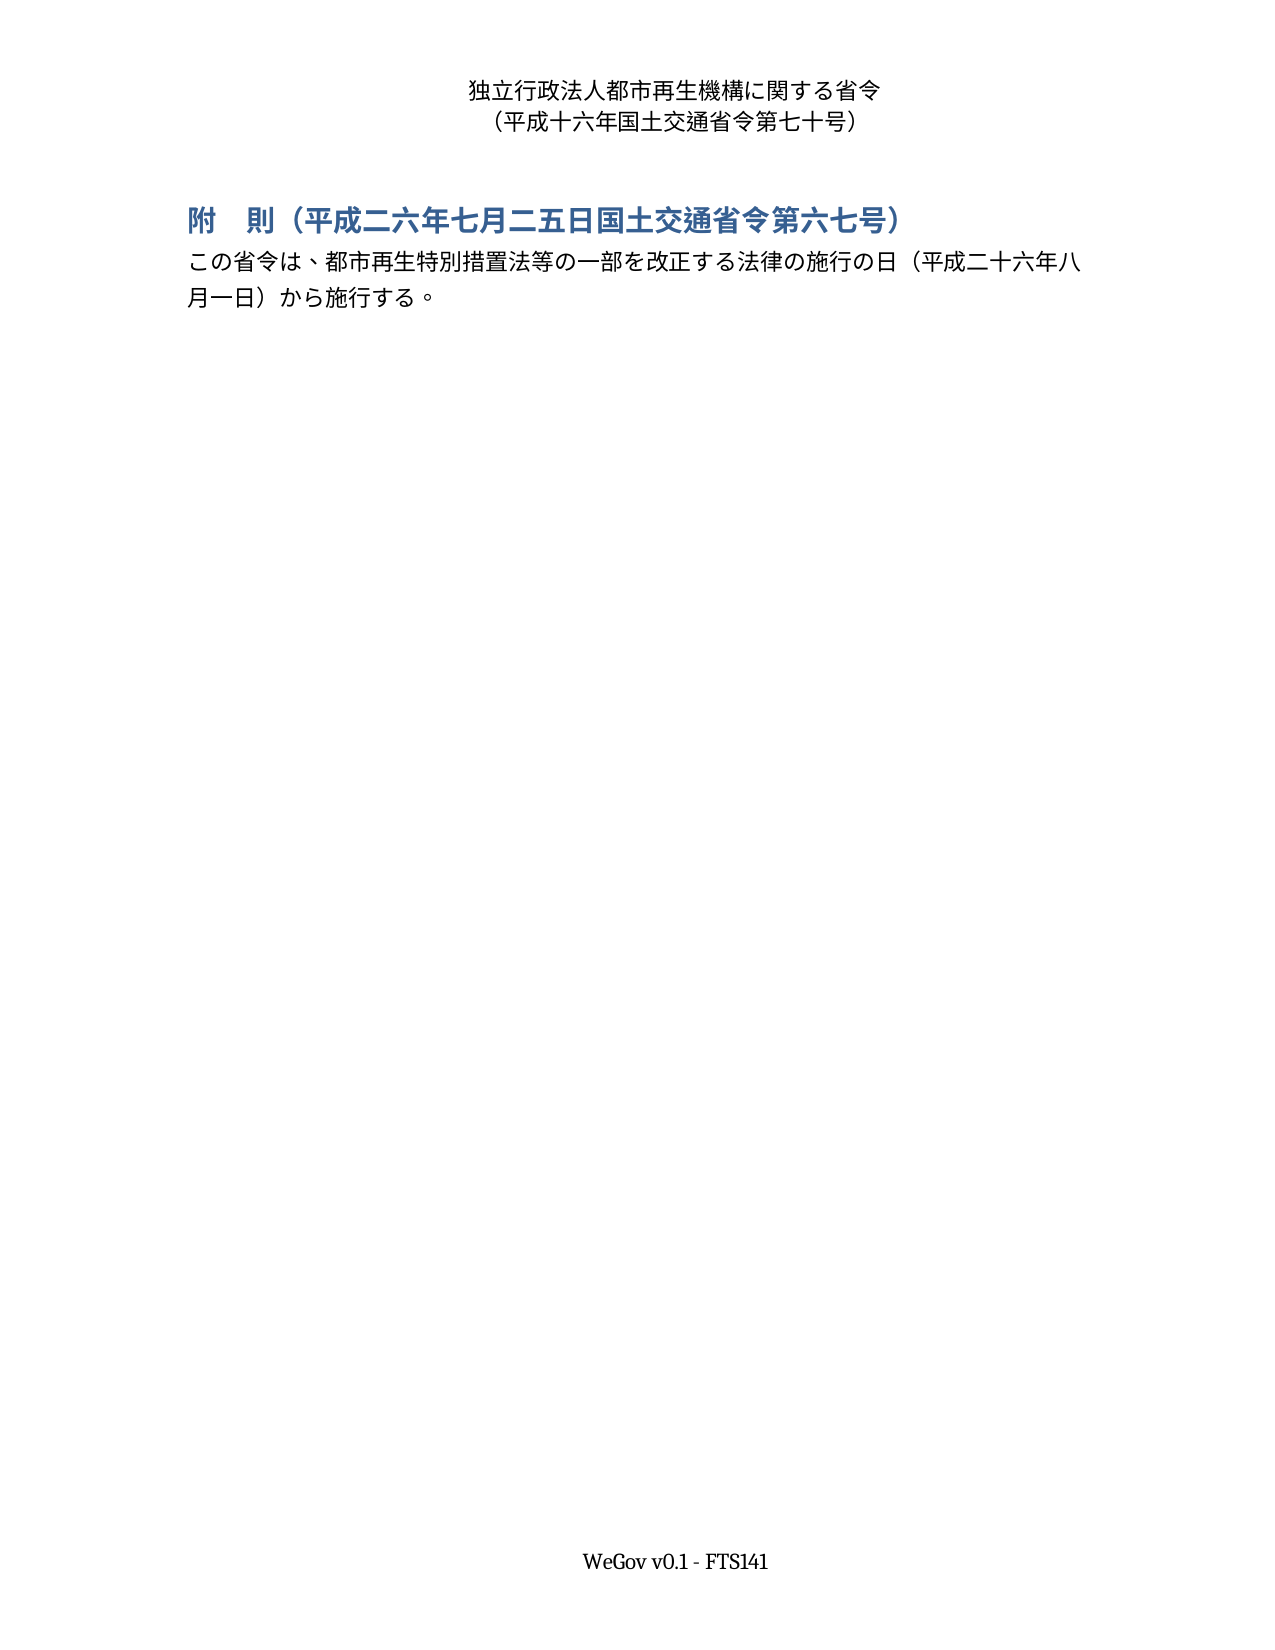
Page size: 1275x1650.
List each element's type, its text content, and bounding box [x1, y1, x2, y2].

text この省令は、都市再生特別措置法等の一部を改正する法律の施行の日（平成二十六年八月一日）から施行する。 [187, 246, 1087, 313]
subtitle 附 則（平成二六年七月二五日国土交通省令第六七号） [187, 200, 1087, 240]
